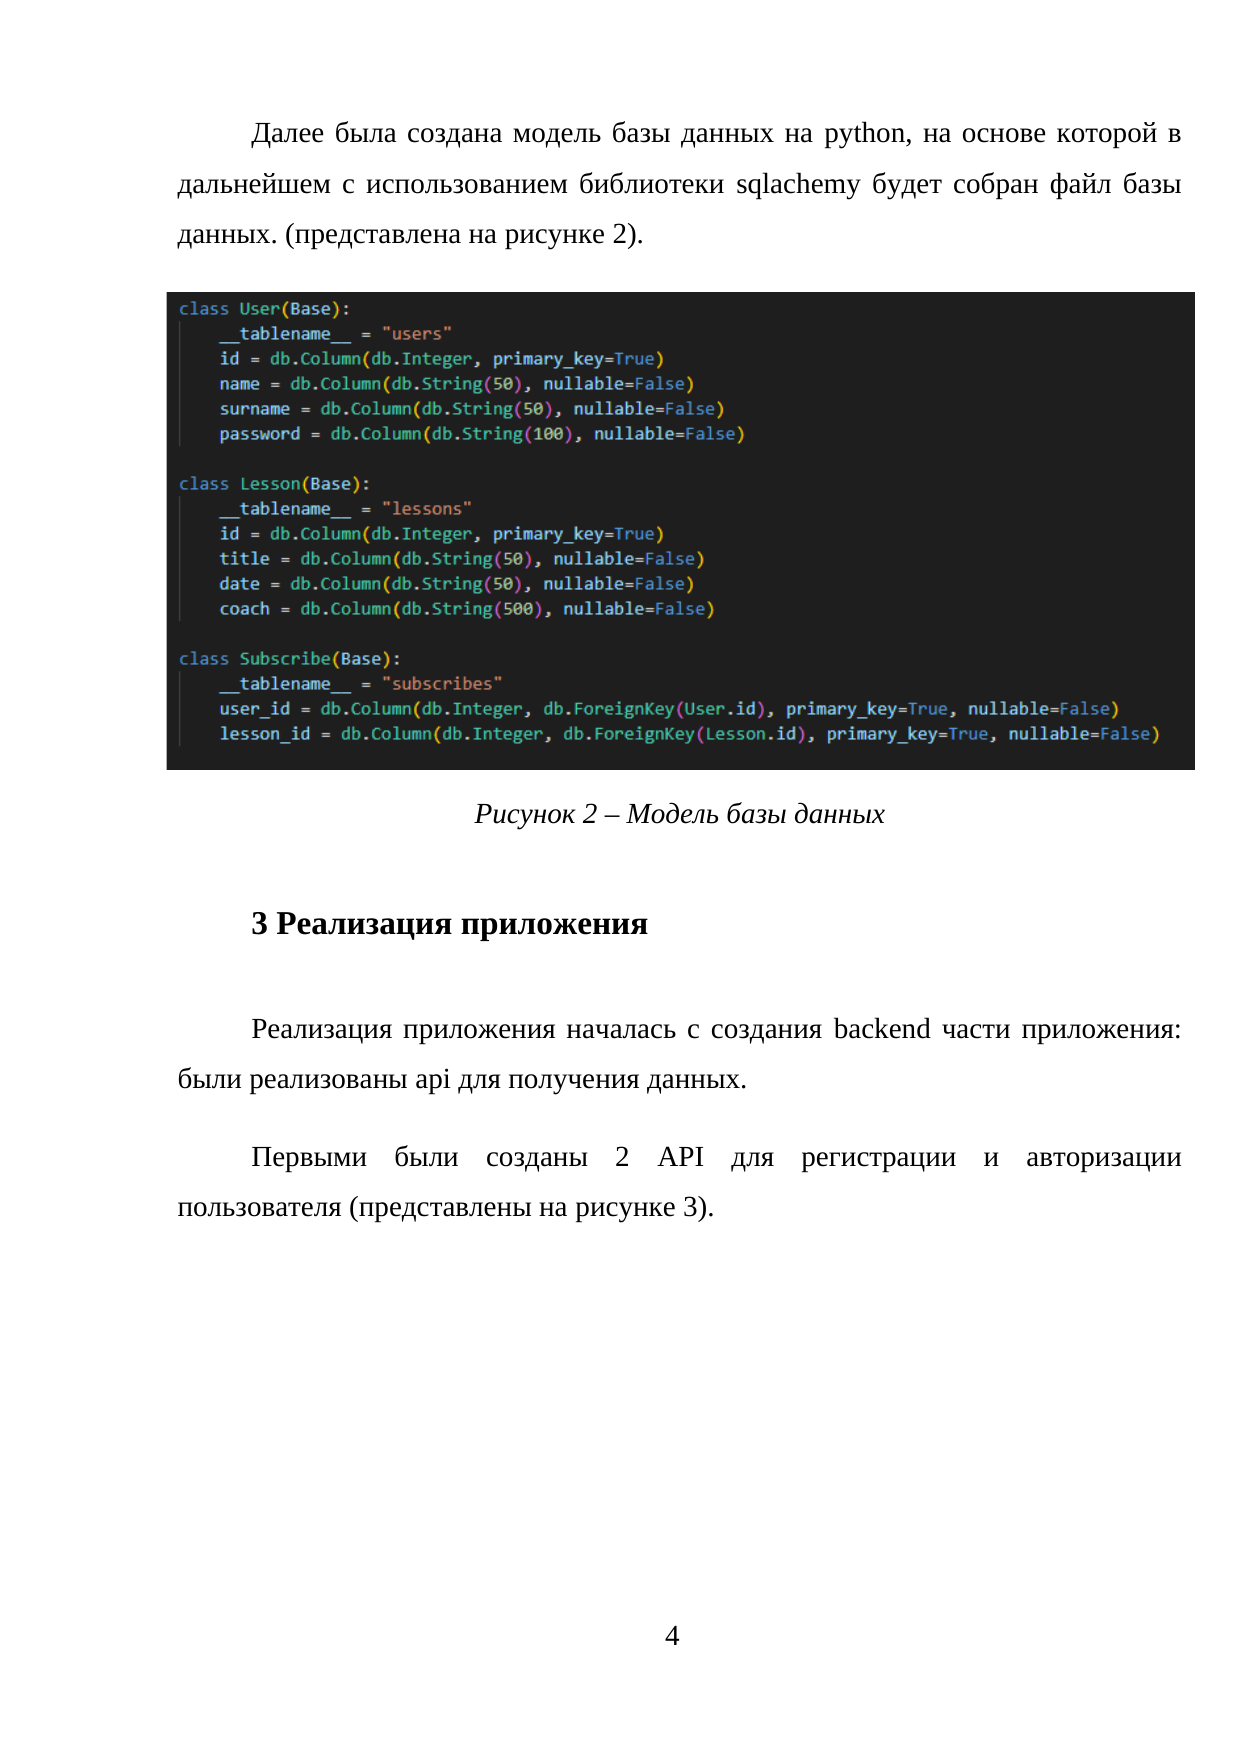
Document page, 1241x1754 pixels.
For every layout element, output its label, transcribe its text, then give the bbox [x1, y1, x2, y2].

text Реализация приложения началась с создания backend части приложения: были реализованы api для получения данных. [177, 1011, 1182, 1094]
picture [166, 292, 1195, 770]
subtitle Реализация приложения [251, 904, 1194, 942]
text Рисунок 2 – Модель базы данных [187, 796, 1172, 829]
text Первыми были созданы 2 API для регистрации и авторизации пользователя (представлены на рисунке 3). [177, 1139, 1182, 1223]
text Далее была создана модель базы данных на python, на основе которой в дальнейшем с использованием библиотеки sqlachemy будет собран файл базы данных. (представлена на рисунке 2). [177, 115, 1182, 250]
